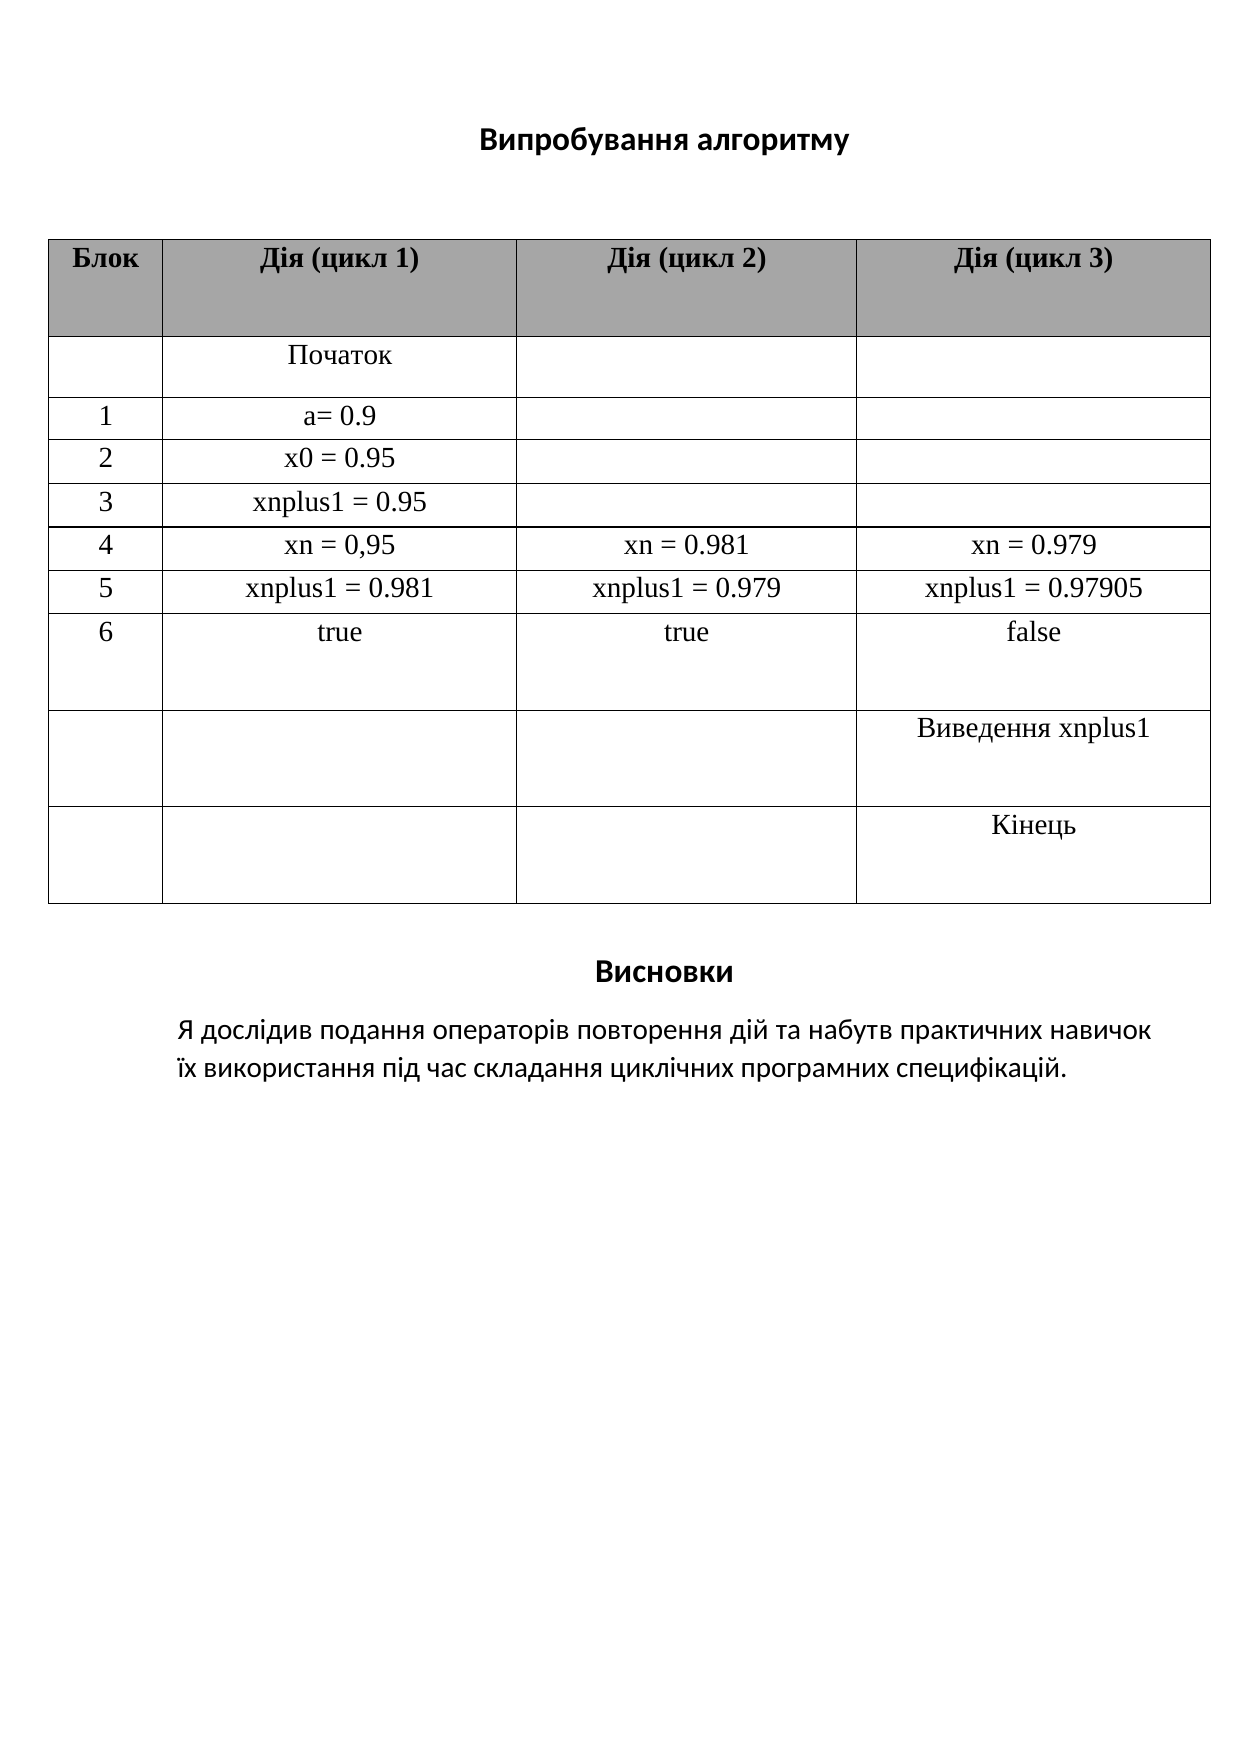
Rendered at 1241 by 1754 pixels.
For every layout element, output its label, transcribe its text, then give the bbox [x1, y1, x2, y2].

table_cell 6 [49, 614, 162, 709]
table_cell xnplus1 = 0.979 [517, 571, 856, 613]
table_cell [49, 337, 162, 397]
table_cell 4 [49, 528, 162, 569]
table_cell a= 0.9 [163, 398, 516, 439]
table_cell xn = 0.979 [857, 528, 1210, 569]
table_cell [517, 807, 856, 902]
table_cell [49, 711, 162, 806]
table_cell xnplus1 = 0.97905 [857, 571, 1210, 613]
table_cell [517, 440, 856, 483]
table_cell false [857, 614, 1210, 709]
text Висновки [177, 950, 1152, 991]
table_cell Початок [163, 337, 516, 397]
table_cell x0 = 0.95 [163, 440, 516, 483]
table_cell true [517, 614, 856, 709]
table_header Дія (цикл 3) [857, 240, 1210, 336]
table_cell xn = 0.981 [517, 528, 856, 569]
table_cell Кінець [857, 807, 1210, 902]
table_cell true [163, 614, 516, 709]
table_cell 5 [49, 571, 162, 613]
table_cell 2 [49, 440, 162, 483]
table_cell [517, 484, 856, 526]
table_cell xn = 0,95 [163, 528, 516, 569]
table_cell xnplus1 = 0.981 [163, 571, 516, 613]
table_header Дія (цикл 1) [163, 240, 516, 336]
table_cell [49, 807, 162, 902]
table_cell [857, 337, 1210, 397]
table_cell Виведення xnplus1 [857, 711, 1210, 806]
table_cell [163, 807, 516, 902]
table_cell 3 [49, 484, 162, 526]
table_cell [517, 398, 856, 439]
table_cell [857, 484, 1210, 526]
text Я дослідив подання операторів повторення дій та набутв практичних навичок їх використання під час складання циклічних програмних специфікацій. [177, 1011, 1152, 1085]
table_header Дія (цикл 2) [517, 240, 856, 336]
table_cell [517, 711, 856, 806]
table_cell xnplus1 = 0.95 [163, 484, 516, 526]
table_header Блок [49, 240, 162, 336]
table_cell [517, 337, 856, 397]
table_cell [163, 711, 516, 806]
table_cell [857, 398, 1210, 439]
table_cell 1 [49, 398, 162, 439]
table_cell [857, 440, 1210, 483]
text Випробування алгоритму [177, 118, 1152, 159]
